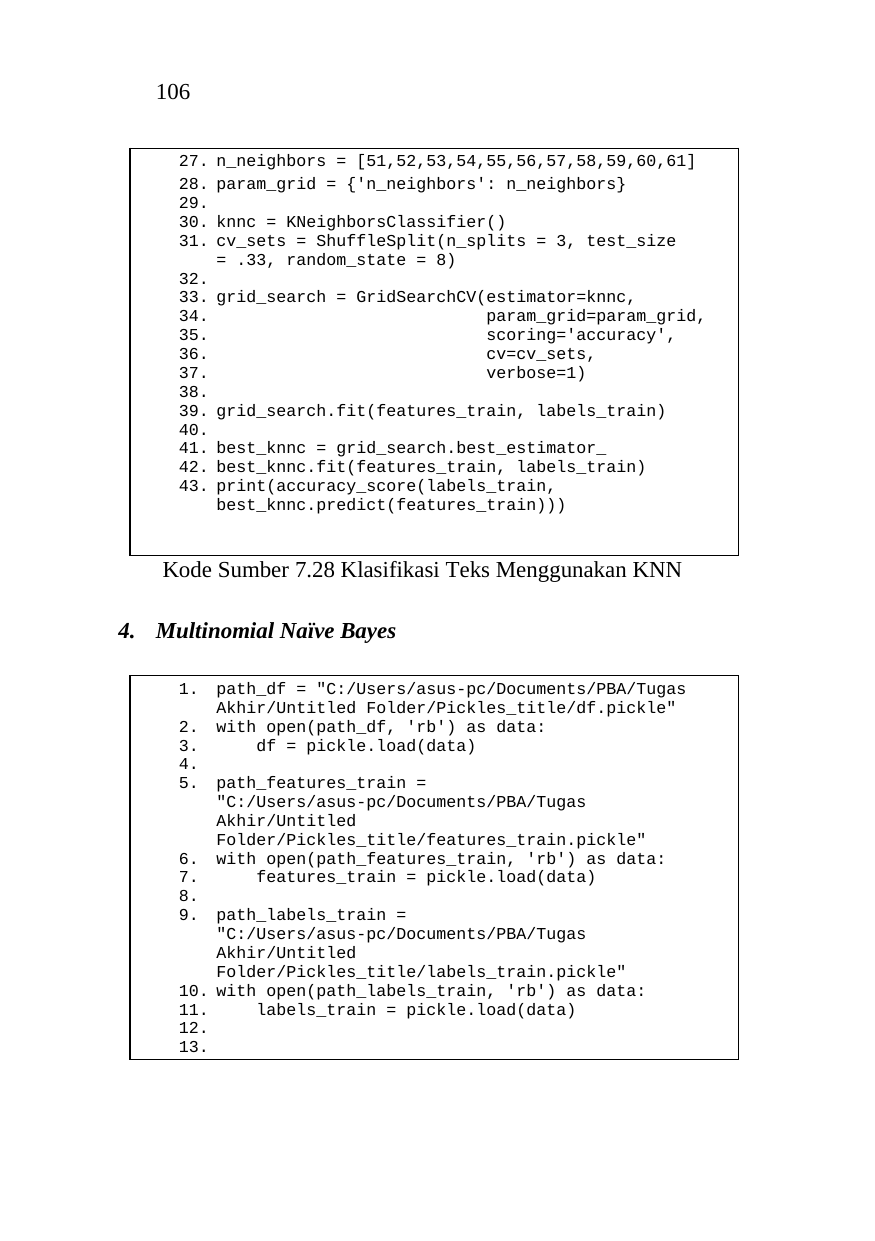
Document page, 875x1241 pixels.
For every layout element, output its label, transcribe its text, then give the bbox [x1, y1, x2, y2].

list Multinomial Naïve Bayes [118, 617, 726, 643]
table_header path_df = "C:/Users/asus-pc/Documents/PBA/Tugas Akhir/Untitled Folder/Pickles_title/df.pickle" with open(path_df, 'rb') as data: df = pickle.load(data) path_features_train = "C:/Users/asus-pc/Documents/PBA/Tugas Akhir/Untitled Folder/Pickles_title/features_train.pickle" with open(path_features_train, 'rb') as data: features_train = pickle.load(data) path_labels_train = "C:/Users/asus-pc/Documents/PBA/Tugas Akhir/Untitled Folder/Pickles_title/labels_train.pickle" with open(path_labels_train, 'rb') as data: labels_train = pickle.load(data) [131, 676, 738, 1059]
table_header n_neighbors = [51,52,53,54,55,56,57,58,59,60,61] param_grid = {'n_neighbors': n_neighbors} knnc = KNeighborsClassifier() cv_sets = ShuffleSplit(n_splits = 3, test_size = .33, random_state = 8) grid_search = GridSearchCV(estimator=knnc, param_grid=param_grid, scoring='accuracy', cv=cv_sets, verbose=1) grid_search.fit(features_train, labels_train) best_knnc = grid_search.best_estimator_ best_knnc.fit(features_train, labels_train) print(accuracy_score(labels_train, best_knnc.predict(features_train))) [131, 149, 738, 555]
